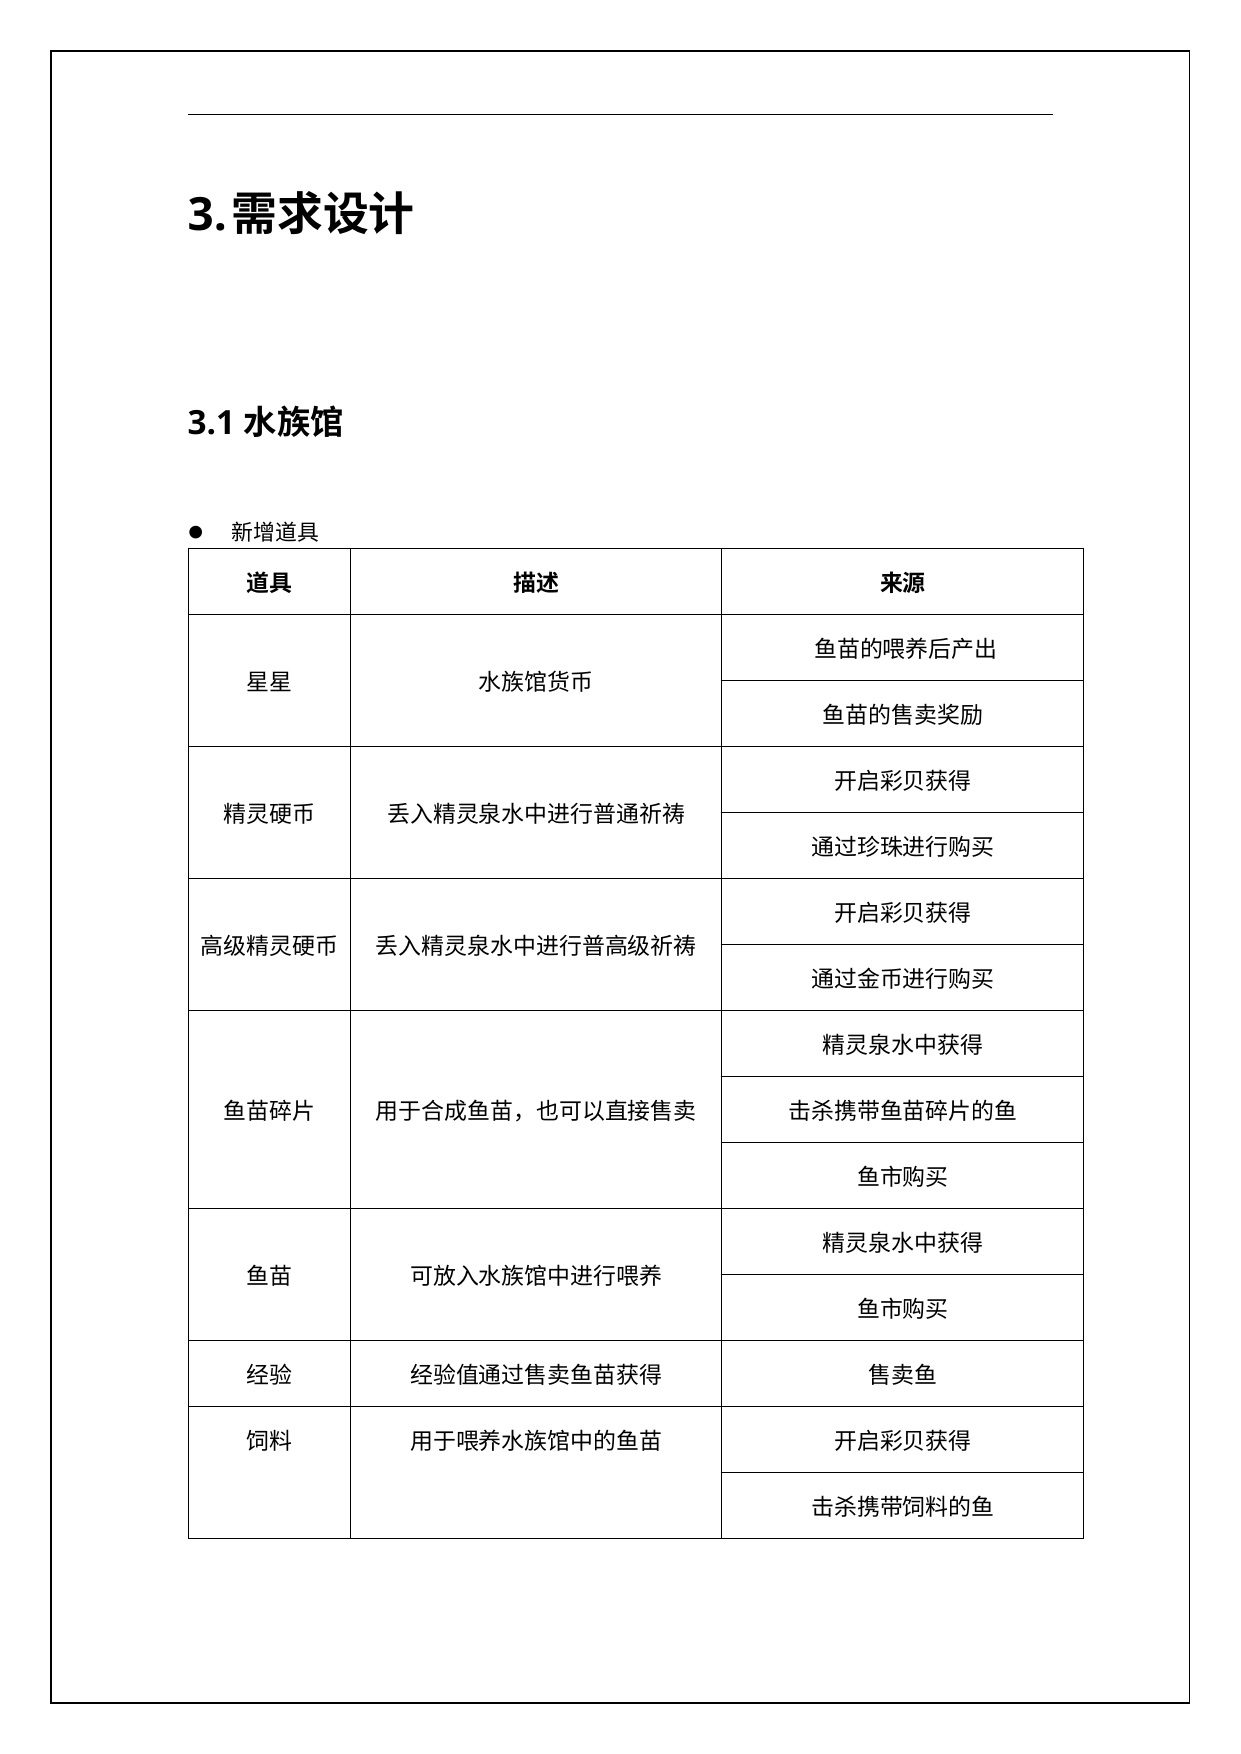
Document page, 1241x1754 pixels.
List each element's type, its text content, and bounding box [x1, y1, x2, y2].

table_cell 星星 [189, 615, 350, 746]
table_cell 通过金币进行购买 [722, 945, 1083, 1010]
table_cell 高级精灵硬币 [189, 879, 350, 1010]
table_cell 丢入精灵泉水中进行普高级祈祷 [351, 879, 721, 1010]
table_header 道具 [189, 549, 350, 613]
table_cell 丢入精灵泉水中进行普通祈祷 [351, 747, 721, 878]
subtitle 3.1 水族馆 [187, 388, 1053, 453]
table_cell 经验值通过售卖鱼苗获得 [351, 1341, 721, 1406]
table_cell 鱼市购买 [722, 1275, 1083, 1340]
list 新增道具 [187, 515, 1053, 547]
table_cell 经验 [189, 1341, 350, 1406]
table_cell 开启彩贝获得 [722, 747, 1083, 812]
table_cell 鱼苗的售卖奖励 [722, 681, 1083, 746]
table_cell 精灵泉水中获得 [722, 1011, 1083, 1076]
table_cell 精灵硬币 [189, 747, 350, 878]
table_cell 开启彩贝获得 [722, 879, 1083, 944]
table_cell 鱼市购买 [722, 1143, 1083, 1208]
table_cell 鱼苗碎片 [189, 1011, 350, 1208]
table_cell 精灵泉水中获得 [722, 1209, 1083, 1274]
table_cell 水族馆货币 [351, 615, 721, 746]
table_cell 可放入水族馆中进行喂养 [351, 1209, 721, 1340]
table_cell 击杀携带鱼苗碎片的鱼 [722, 1077, 1083, 1142]
table_cell 售卖鱼 [722, 1341, 1083, 1406]
table_cell 击杀携带饲料的鱼 [722, 1473, 1083, 1538]
table_cell 鱼苗的喂养后产出 [722, 615, 1083, 679]
table_cell 通过珍珠进行购买 [722, 813, 1083, 878]
table_header 来源 [722, 549, 1083, 613]
table_cell 鱼苗 [189, 1209, 350, 1340]
table_cell 用于喂养水族馆中的鱼苗 [351, 1407, 721, 1538]
table_cell 饲料 [189, 1407, 350, 1538]
table_cell 开启彩贝获得 [722, 1407, 1083, 1472]
table_cell 用于合成鱼苗，也可以直接售卖 [351, 1011, 721, 1208]
subtitle 需求设计 [187, 162, 1053, 259]
table_header 描述 [351, 549, 721, 613]
